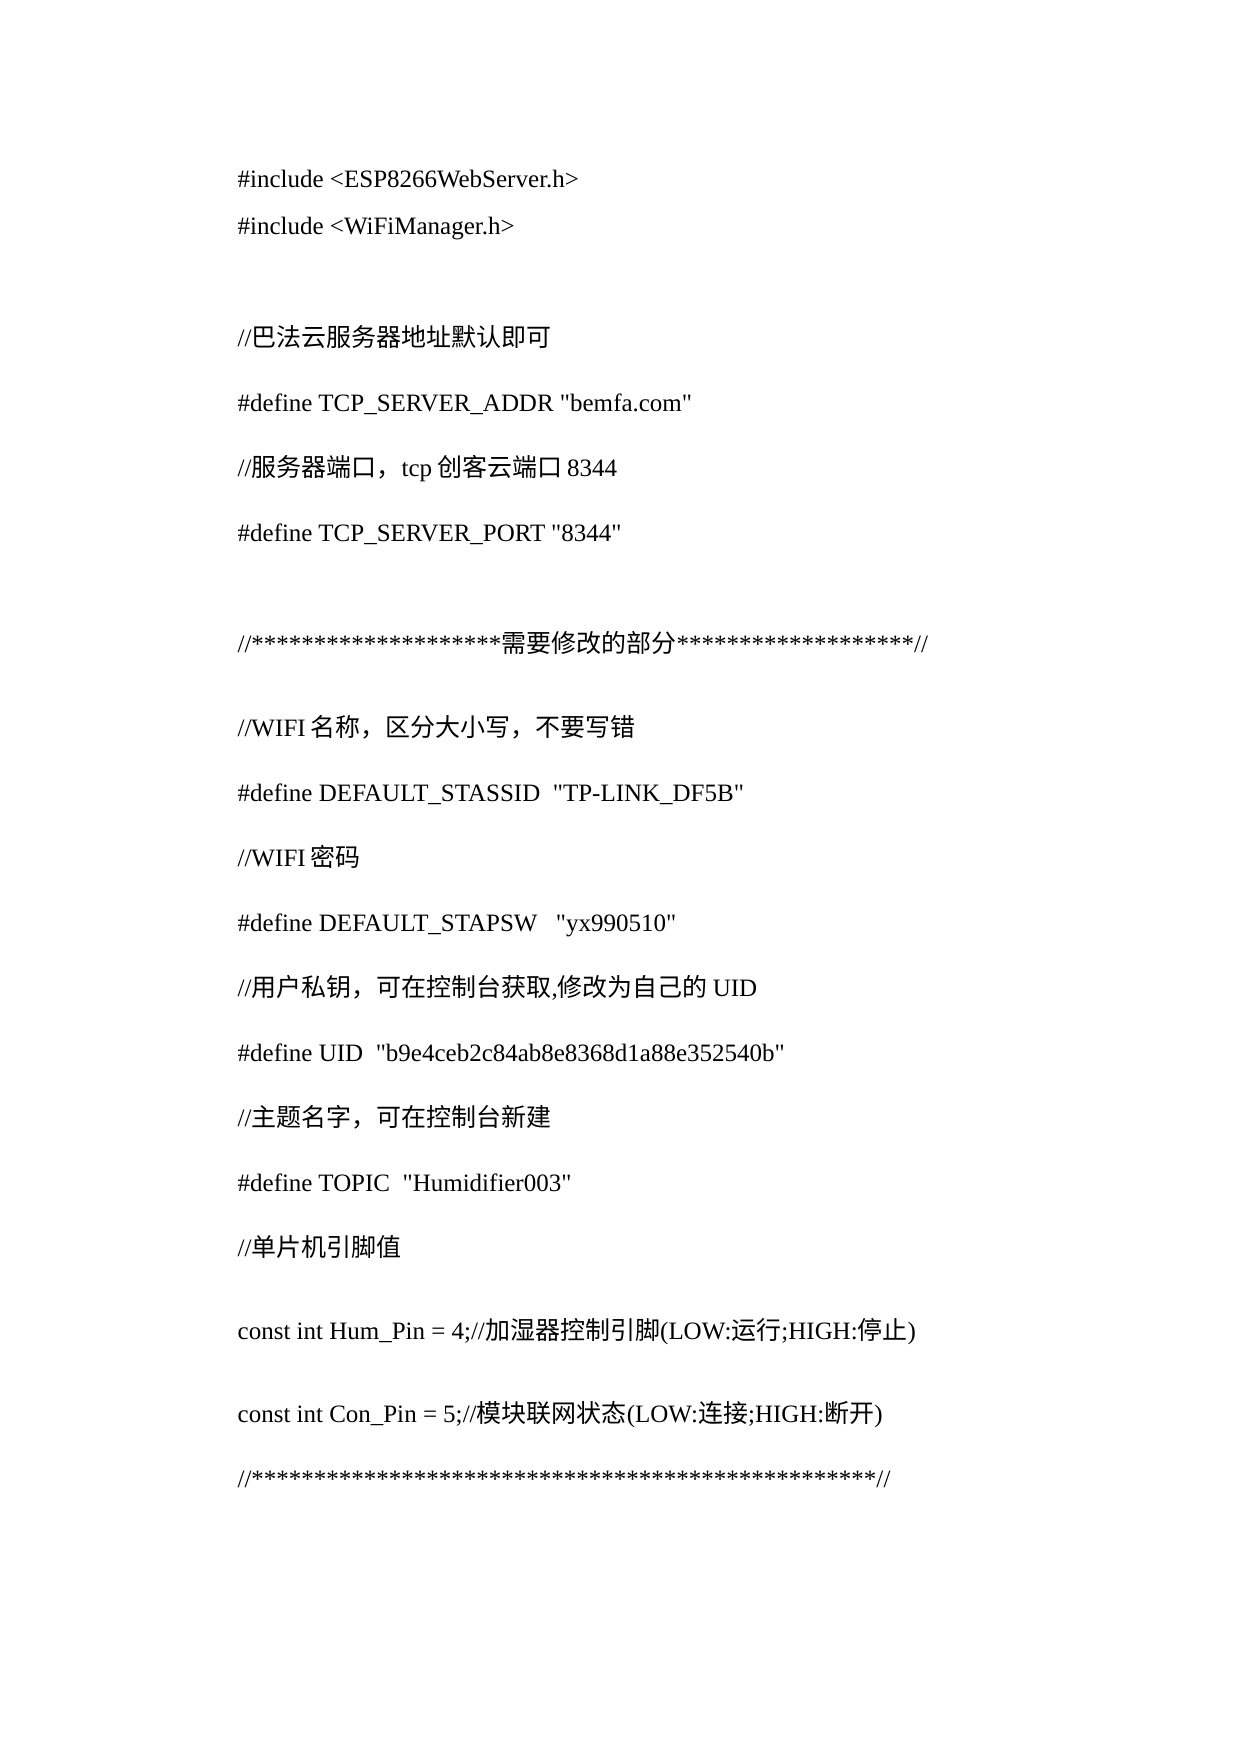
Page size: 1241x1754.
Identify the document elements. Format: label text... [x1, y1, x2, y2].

text #include <ESP8266WebServer.h> [187, 162, 1053, 194]
text const int Hum_Pin = 4;//加湿器控制引脚(LOW:运行;HIGH:停止) [187, 1296, 1053, 1361]
text //用户私钥，可在控制台获取,修改为自己的UID [187, 953, 1053, 1018]
text //巴法云服务器地址默认即可 [187, 303, 1053, 368]
text const int Con_Pin = 5;//模块联网状态(LOW:连接;HIGH:断开) [187, 1379, 1053, 1444]
text #define TOPIC "Humidifier003" [187, 1166, 1053, 1198]
text #define DEFAULT_STASSID "TP-LINK_DF5B" [187, 776, 1053, 808]
text #define TCP_SERVER_ADDR "bemfa.com" [187, 386, 1053, 418]
text //**************************************************// [187, 1462, 1053, 1494]
text #define TCP_SERVER_PORT "8344" [187, 516, 1053, 548]
text //单片机引脚值 [187, 1213, 1053, 1278]
text #define UID "b9e4ceb2c84ab8e8368d1a88e352540b" [187, 1036, 1053, 1068]
text //********************需要修改的部分*******************// [187, 609, 1053, 674]
text //服务器端口，tcp创客云端口8344 [187, 433, 1053, 498]
text //WIFI名称，区分大小写，不要写错 [187, 693, 1053, 758]
text //WIFI密码 [187, 823, 1053, 888]
text #include <WiFiManager.h> [187, 209, 1053, 241]
text //主题名字，可在控制台新建 [187, 1083, 1053, 1148]
text #define DEFAULT_STAPSW "yx990510" [187, 906, 1053, 938]
